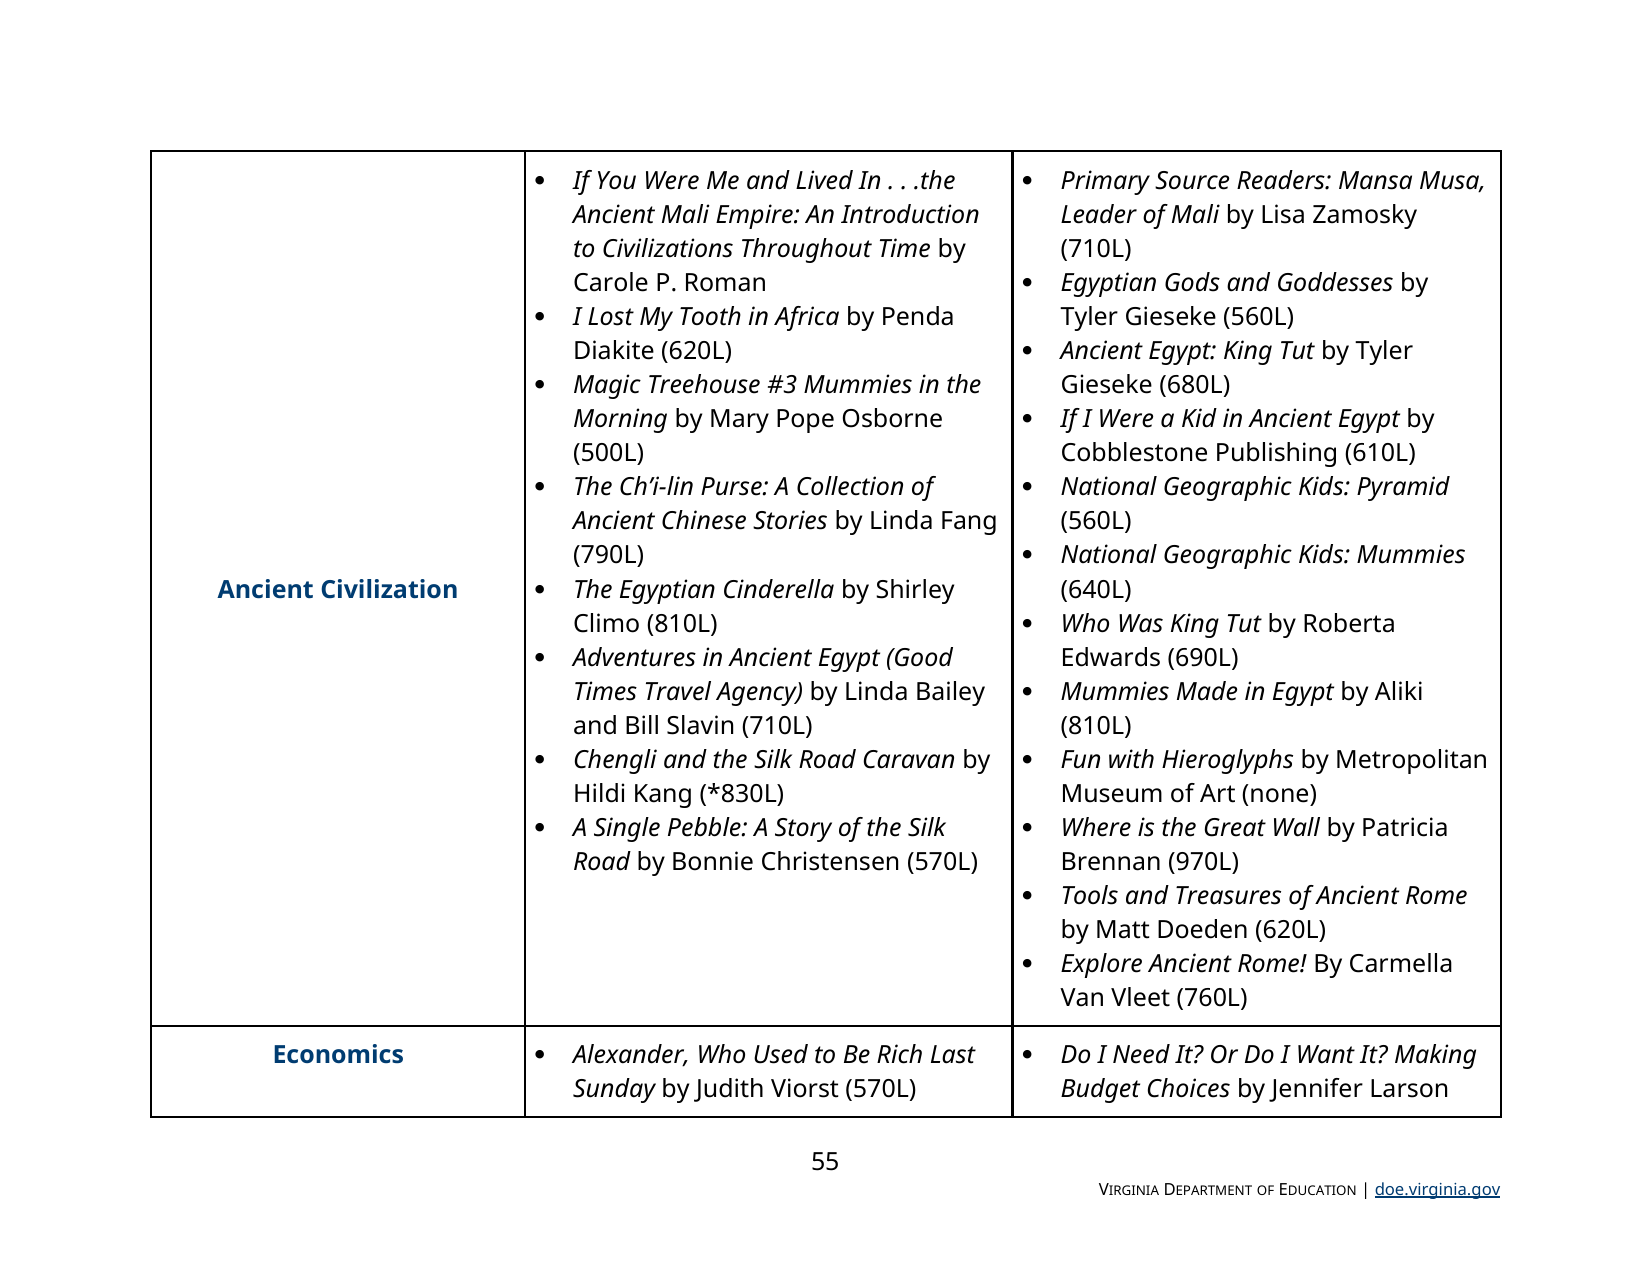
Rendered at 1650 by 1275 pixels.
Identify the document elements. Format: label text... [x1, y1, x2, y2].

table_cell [1014, 1027, 1500, 1116]
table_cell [526, 1027, 1011, 1116]
table_cell Primary Source Readers: Mansa Musa, Leader of Mali by Lisa Zamosky (710L) Egyptian Gods and Goddesses by Tyler Gieseke (560L) Ancient Egypt: King Tut by Tyler Gieseke (680L) If I Were a Kid in Ancient Egypt by Cobblestone Publishing (610L) National Geographic Kids: Pyramid (560L) National Geographic Kids: Mummies (640L) Who Was King Tut by Roberta Edwards (690L) Mummies Made in Egypt by Aliki (810L) Fun with Hieroglyphs by Metropolitan Museum of Art (none) Where is the Great Wall by Patricia Brennan (970L) Tools and Treasures of Ancient Rome by Matt Doeden (620L) Explore Ancient Rome! By Carmella Van Vleet (760L) [1014, 152, 1500, 1024]
table_cell Economics [152, 1027, 524, 1116]
table_cell If You Were Me and Lived In . . .the Ancient Mali Empire: An Introduction to Civilizations Throughout Time by Carole P. Roman I Lost My Tooth in Africa by Penda Diakite (620L) Magic Treehouse #3 Mummies in the Morning by Mary Pope Osborne (500L) The Ch’i-lin Purse: A Collection of Ancient Chinese Stories by Linda Fang (790L) The Egyptian Cinderella by Shirley Climo (810L) Adventures in Ancient Egypt (Good Times Travel Agency) by Linda Bailey and Bill Slavin (710L) Chengli and the Silk Road Caravan by Hildi Kang (*830L) A Single Pebble: A Story of the Silk Road by Bonnie Christensen (570L) [526, 152, 1011, 1024]
table_cell Ancient Civilization [152, 152, 524, 1024]
